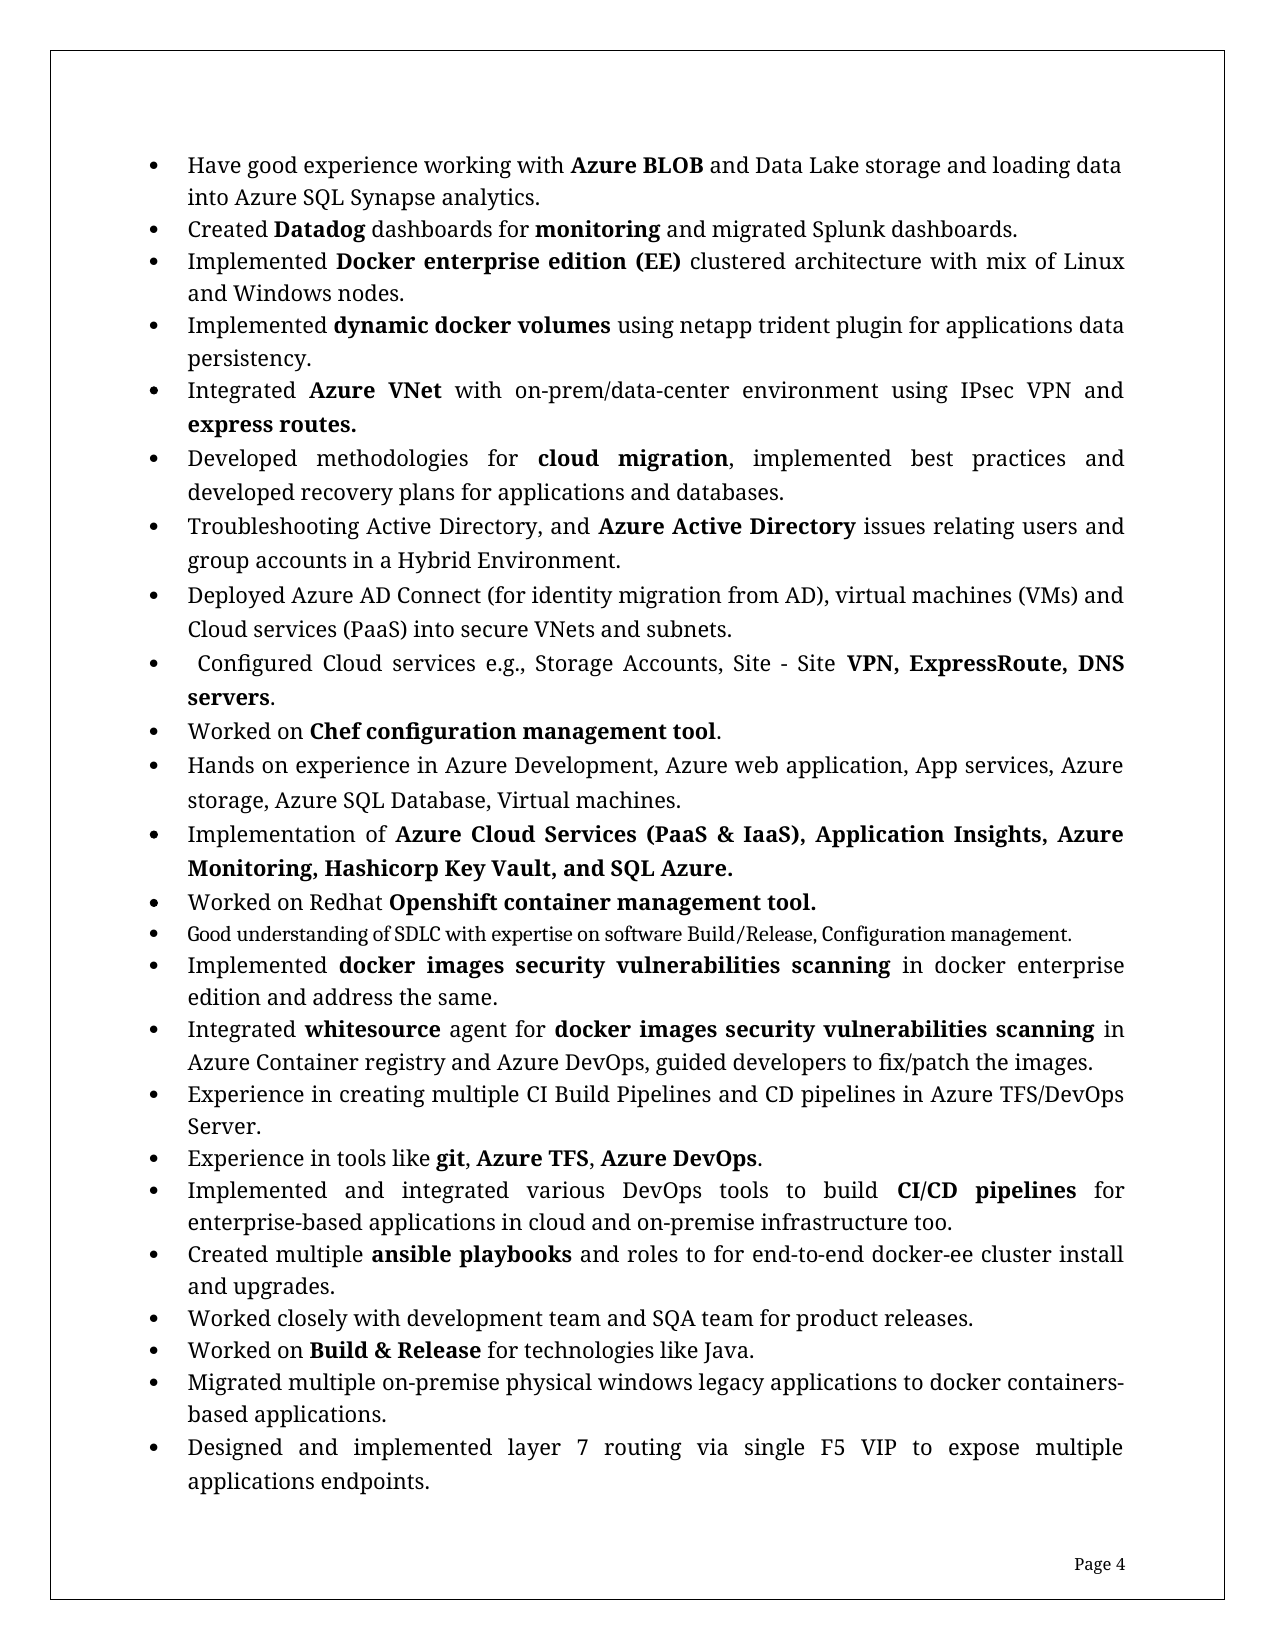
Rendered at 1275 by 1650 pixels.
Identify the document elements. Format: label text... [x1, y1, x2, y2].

list Worked on Build & Release for technologies like Java. [150, 1335, 1125, 1365]
list Have good experience working with Azure BLOB and Data Lake storage and loading data into Azure SQL Synapse analytics. [150, 150, 1125, 212]
list Developed methodologies for cloud migration, implemented best practices and developed recovery plans for applications and databases. [150, 443, 1125, 507]
list Deployed Azure AD Connect (for identity migration from AD), virtual machines (VMs) and Cloud services (PaaS) into secure VNets and subnets. [150, 579, 1125, 643]
list Good understanding of SDLC with expertise on software Build/Release, Configuration management. [150, 921, 1125, 946]
list Implemented dynamic docker volumes using netapp trident plugin for applications data persistency. [150, 310, 1125, 372]
list Integrated whitesource agent for docker images security vulnerabilities scanning in Azure Container registry and Azure DevOps, guided developers to fix/patch the images. [150, 1014, 1125, 1076]
list Configured Cloud services e.g., Storage Accounts, Site - Site VPN, ExpressRoute, DNS servers. [150, 648, 1125, 712]
list Integrated Azure VNet with on-prem/data-center environment using IPsec VPN and express routes. [150, 374, 1125, 438]
list Implemented and integrated various DevOps tools to build CI/CD pipelines for enterprise-based applications in cloud and on-premise infrastructure too. [150, 1175, 1125, 1237]
list Troubleshooting Active Directory, and Azure Active Directory issues relating users and group accounts in a Hybrid Environment. [150, 511, 1125, 575]
list Migrated multiple on-premise physical windows legacy applications to docker containers-based applications. [150, 1367, 1125, 1429]
list Implemented docker images security vulnerabilities scanning in docker enterprise edition and address the same. [150, 950, 1125, 1012]
list Worked on Chef configuration management tool. [150, 716, 1125, 746]
list Created Datadog dashboards for monitoring and migrated Splunk dashboards. [150, 214, 1125, 244]
list Worked closely with development team and SQA team for product releases. [150, 1303, 1125, 1333]
list Hands on experience in Azure Development, Azure web application, App services, Azure storage, Azure SQL Database, Virtual machines. [150, 750, 1125, 814]
list Worked on Redhat Openshift container management tool. [150, 887, 1125, 917]
list Designed and implemented layer 7 routing via single F5 VIP to expose multiple applications endpoints. [150, 1431, 1125, 1495]
list Experience in tools like git, Azure TFS, Azure DevOps. [150, 1143, 1125, 1172]
list Implementation of Azure Cloud Services (PaaS & IaaS), Application Insights, Azure Monitoring, Hashicorp Key Vault, and SQL Azure. [150, 819, 1125, 883]
list Implemented Docker enterprise edition (EE) clustered architecture with mix of Linux and Windows nodes. [150, 246, 1125, 308]
list Experience in creating multiple CI Build Pipelines and CD pipelines in Azure TFS/DevOps Server. [150, 1078, 1125, 1140]
list Created multiple ansible playbooks and roles to for end-to-end docker-ee cluster install and upgrades. [150, 1239, 1125, 1301]
